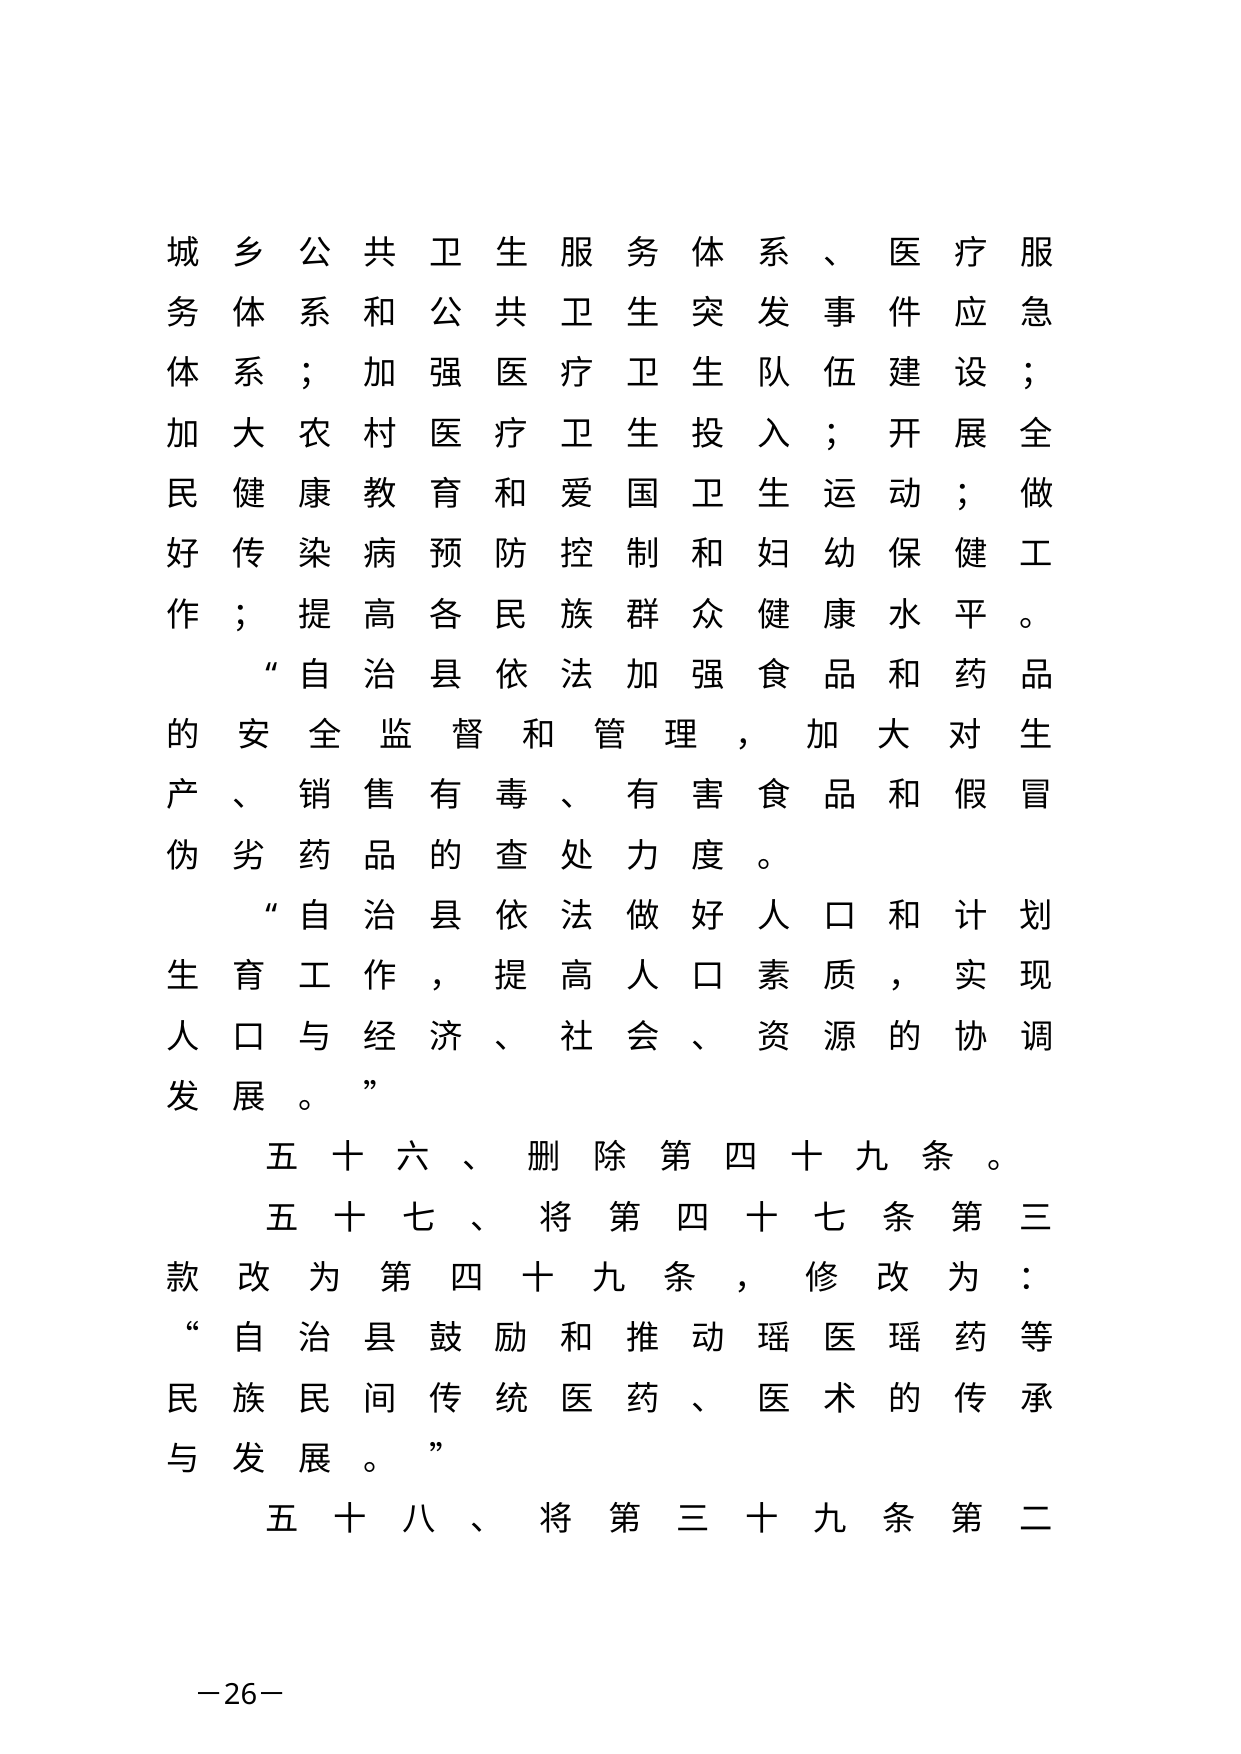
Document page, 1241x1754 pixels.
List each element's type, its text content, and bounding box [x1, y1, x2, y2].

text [167, 219, 1085, 642]
text “自治县依法做好人口和计划生育工作，提高人口素质，实现人口与经济、社会、资源的协调发展。” [167, 883, 1085, 1124]
text “自治县依法加强食品和药品的安全监督和管理，加大对生产、销售有毒、有害食品和假冒伪劣药品的查处力度。 [167, 642, 1085, 883]
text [167, 1486, 1085, 1546]
text 五十六、删除第四十九条。 [167, 1124, 1085, 1184]
text 五十七、将第四十七条第三款改为第四十九条，修改为：“自治县鼓励和推动瑶医瑶药等民族民间传统医药、医术的传承与发展。” [167, 1184, 1085, 1486]
